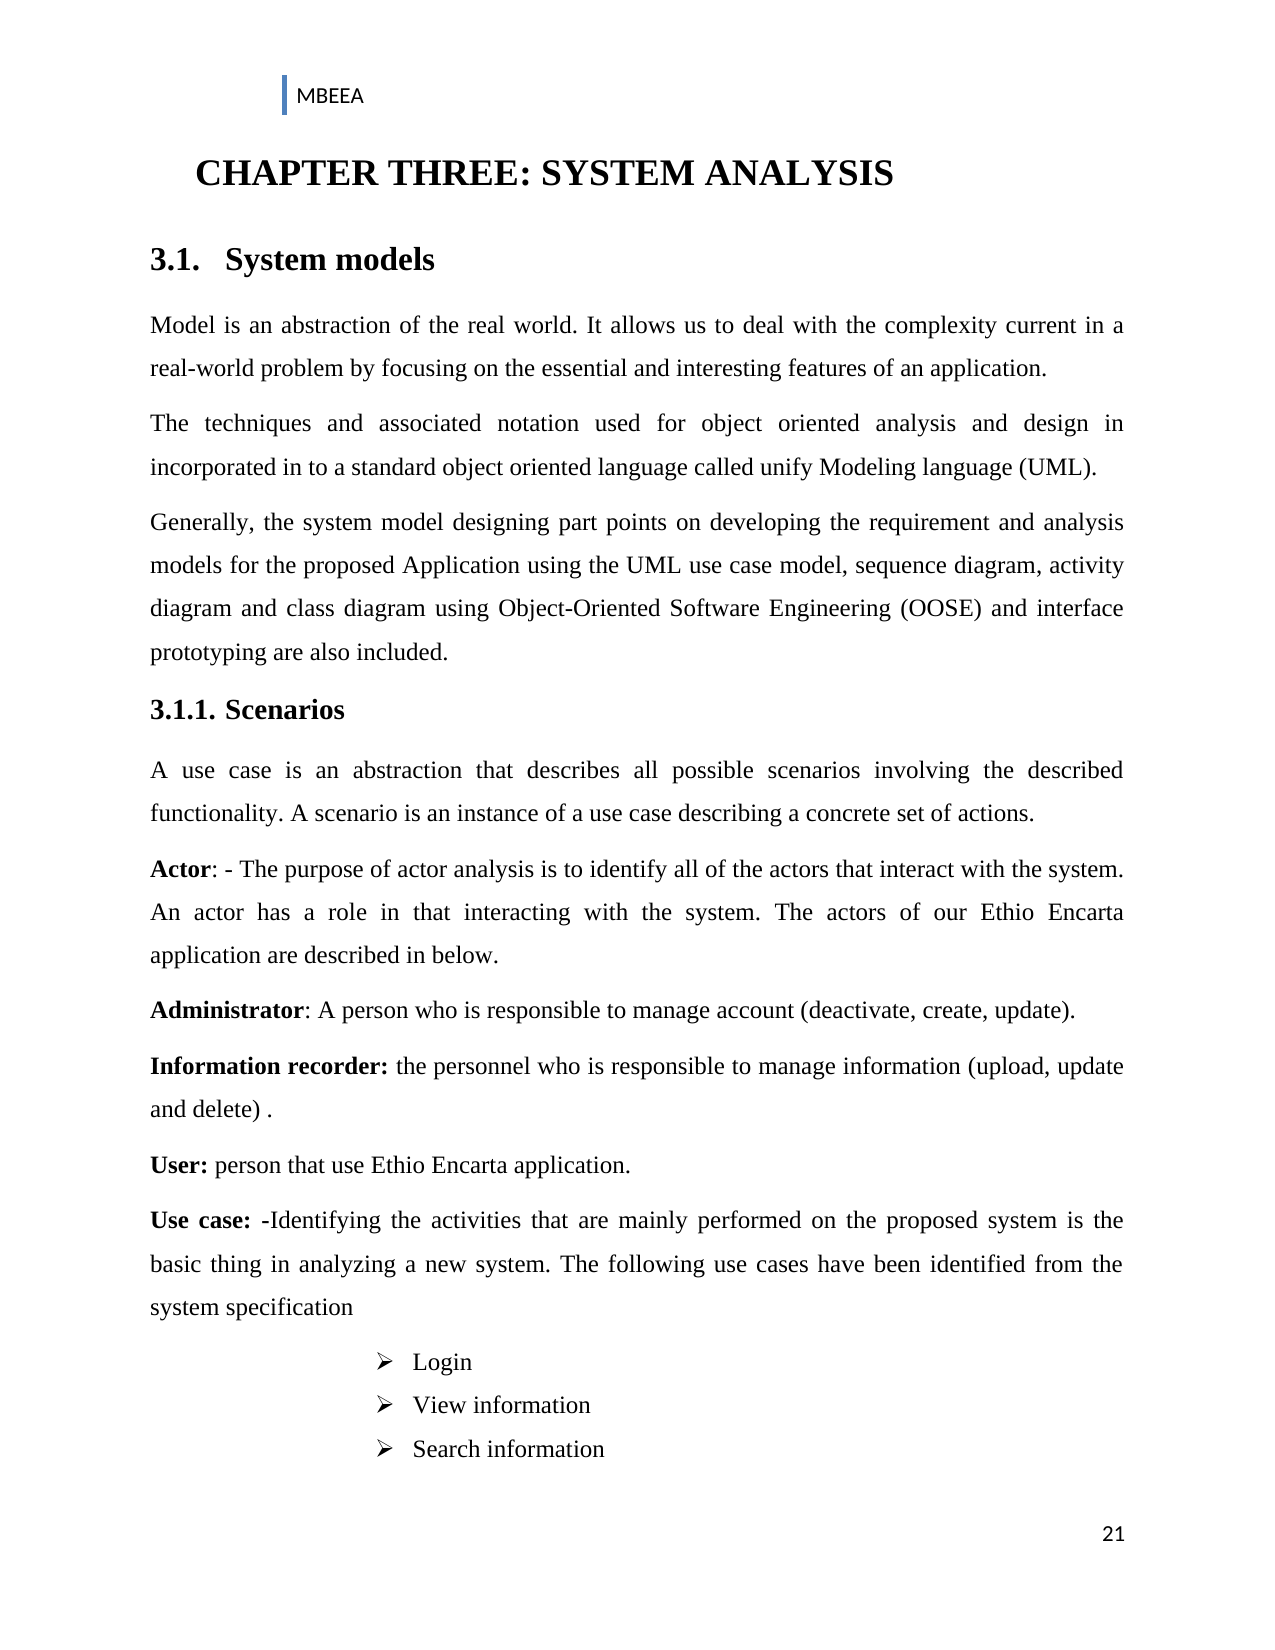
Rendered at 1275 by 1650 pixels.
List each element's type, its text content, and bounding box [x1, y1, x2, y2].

text User: person that use Ethio Encarta application. [150, 1150, 1125, 1179]
subtitle System models [150, 240, 1125, 278]
text Administrator: A person who is responsible to manage account (deactivate, create, update). [150, 996, 1125, 1024]
list Login [375, 1347, 1125, 1376]
list Search information [375, 1434, 1125, 1462]
text Model is an abstraction of the real world. It allows us to deal with the complexity current in a real-world problem by focusing on the essential and interesting features of an application. [150, 310, 1125, 382]
text The techniques and associated notation used for object oriented analysis and design in incorporated in to a standard object oriented language called unify Modeling language (UML). [150, 408, 1125, 480]
text Information recorder: the personnel who is responsible to manage information (upload, update and delete) . [150, 1051, 1125, 1123]
subtitle CHAPTER THREE: SYSTEM ANALYSIS [195, 150, 1125, 193]
text Actor: - The purpose of actor analysis is to identify all of the actors that interact with the system. An actor has a role in that interacting with the system. The actors of our Ethio Encarta application are described in below. [150, 854, 1125, 969]
subtitle Scenarios [150, 692, 1125, 726]
text A use case is an abstraction that describes all possible scenarios involving the described functionality. A scenario is an instance of a use case describing a concrete set of actions. [150, 755, 1125, 827]
list View information [375, 1391, 1125, 1419]
text Use case: -Identifying the activities that are mainly performed on the proposed system is the basic thing in analyzing a new system. The following use cases have been identified from the system specification [150, 1206, 1125, 1321]
text Generally, the system model designing part points on developing the requirement and analysis models for the proposed Application using the UML use case model, sequence diagram, activity diagram and class diagram using Object-Oriented Software Engineering (OOSE) and interface prototyping are also included. [150, 507, 1125, 665]
